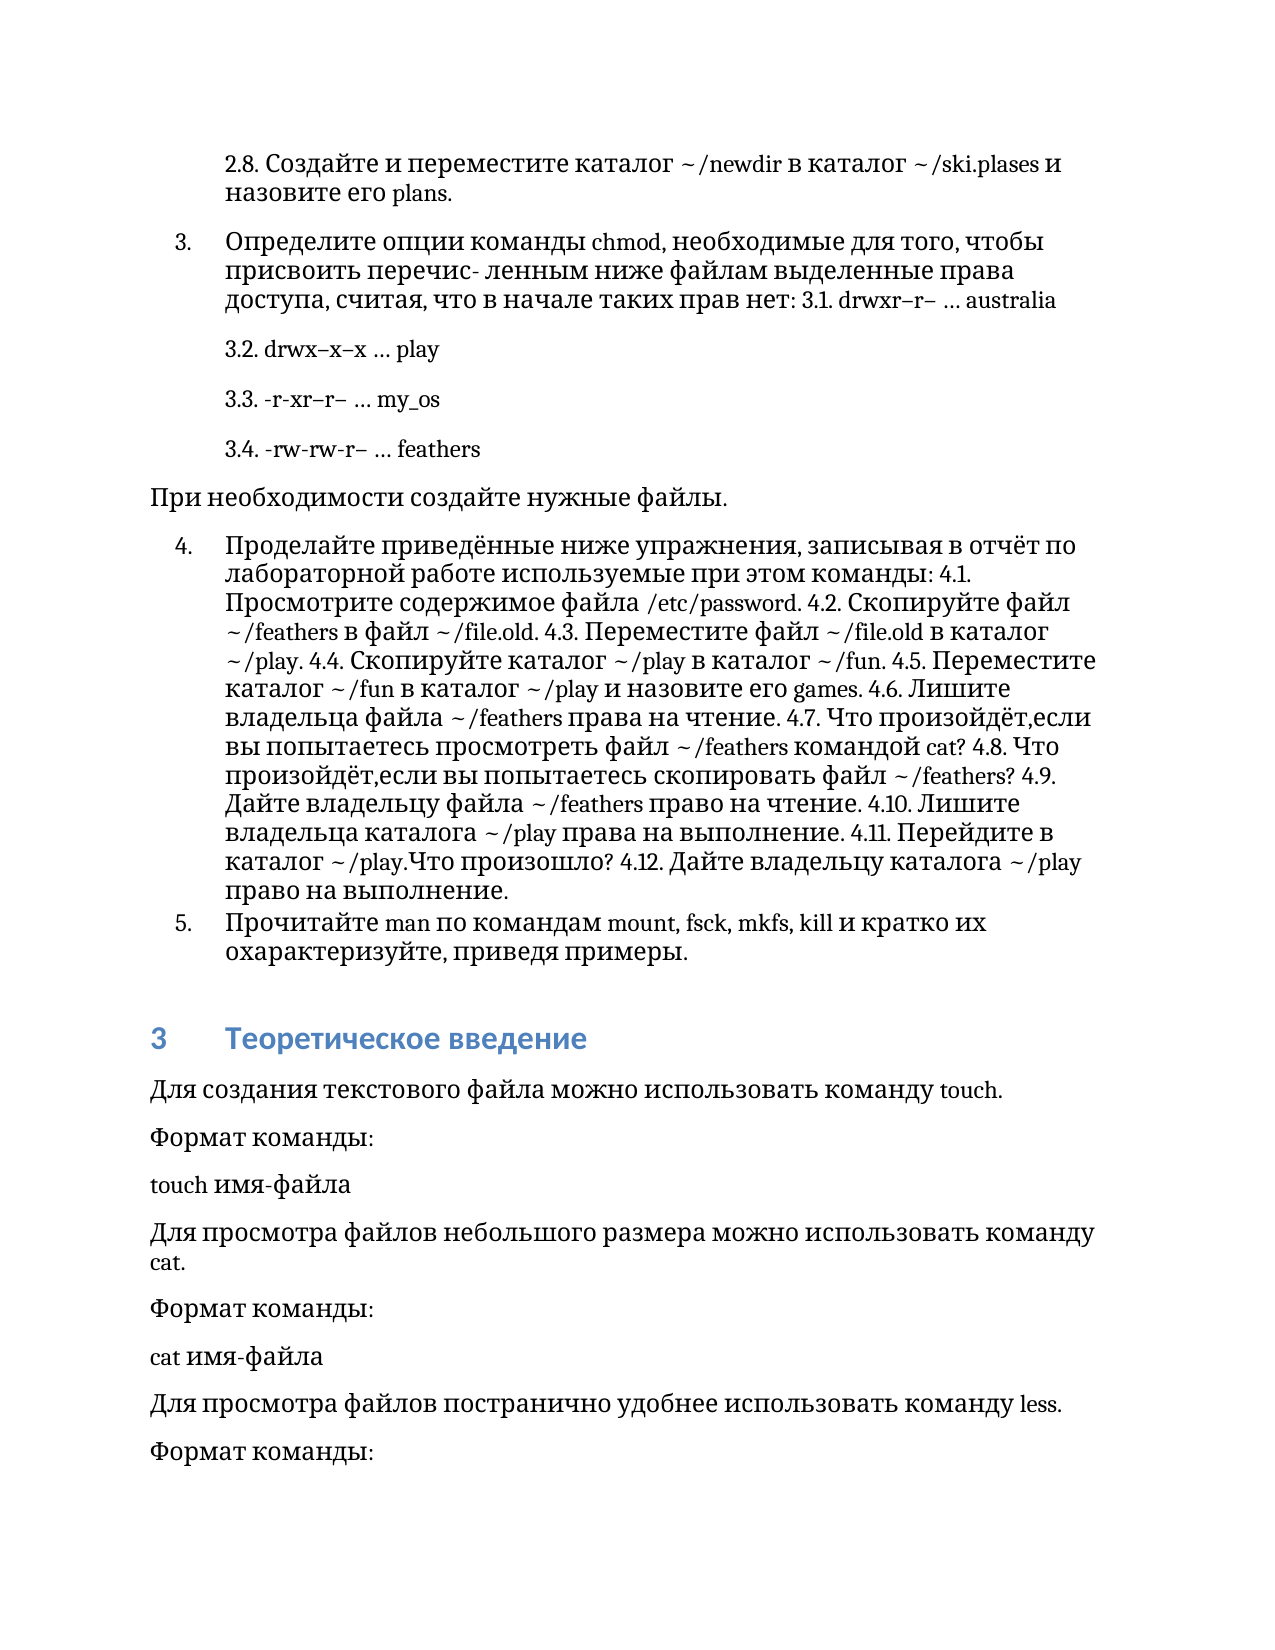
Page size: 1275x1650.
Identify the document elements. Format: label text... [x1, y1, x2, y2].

text Для просмотра файлов постранично удобнее использовать команду less. [150, 1390, 1125, 1419]
text touch имя-файла [150, 1171, 1125, 1200]
text Формат команды: [150, 1295, 1125, 1324]
list Прочитайте man по командам mount, fsck, mkfs, kill и кратко их охарактеризуйте, приведя примеры. [175, 909, 1125, 967]
text При необходимости создайте нужные файлы. [150, 484, 1125, 513]
list 3.4. -rw-rw-r– … feathers [175, 434, 1125, 463]
text Формат команды: [150, 1437, 1125, 1466]
subtitle 3 Теоретическое введение [150, 1017, 1125, 1057]
list 3.3. -r-xr–r– … my_os [175, 385, 1125, 414]
list Проделайте приведённые ниже упражнения, записывая в отчёт по лабораторной работе используемые при этом команды: 4.1. Просмотрите содержимое файла /etc/password. 4.2. Скопируйте файл ~/feathers в файл ~/file.old. 4.3. Переместите файл ~/file.old в каталог ~/play. 4.4. Скопируйте каталог ~/play в каталог ~/fun. 4.5. Переместите каталог ~/fun в каталог ~/play и назовите его games. 4.6. Лишите владельца файла ~/feathers права на чтение. 4.7. Что произойдёт,если вы попытаетесь просмотреть файл ~/feathers командой cat? 4.8. Что произойдёт,если вы попытаетесь скопировать файл ~/feathers? 4.9. Дайте владельцу файла ~/feathers право на чтение. 4.10. Лишите владельца каталога ~/play права на выполнение. 4.11. Перейдите в каталог ~/play.Что произошло? 4.12. Дайте владельцу каталога ~/play право на выполнение. [175, 532, 1125, 905]
list Определите опции команды chmod, необходимые для того, чтобы присвоить перечис- ленным ниже файлам выделенные права доступа, считая, что в начале таких прав нет: 3.1. drwxr–r– … australia [175, 228, 1125, 314]
list 3.2. drwx–x–x … play [175, 335, 1125, 364]
list 2.8. Создайте и переместите каталог ~/newdir в каталог ~/ski.plases и назовите его plans. [175, 150, 1125, 207]
text cat имя-файла [150, 1342, 1125, 1371]
text Для создания текстового файла можно использовать команду touch. [150, 1076, 1125, 1105]
text Для просмотра файлов небольшого размера можно использовать команду cat. [150, 1219, 1125, 1276]
text Формат команды: [150, 1124, 1125, 1152]
